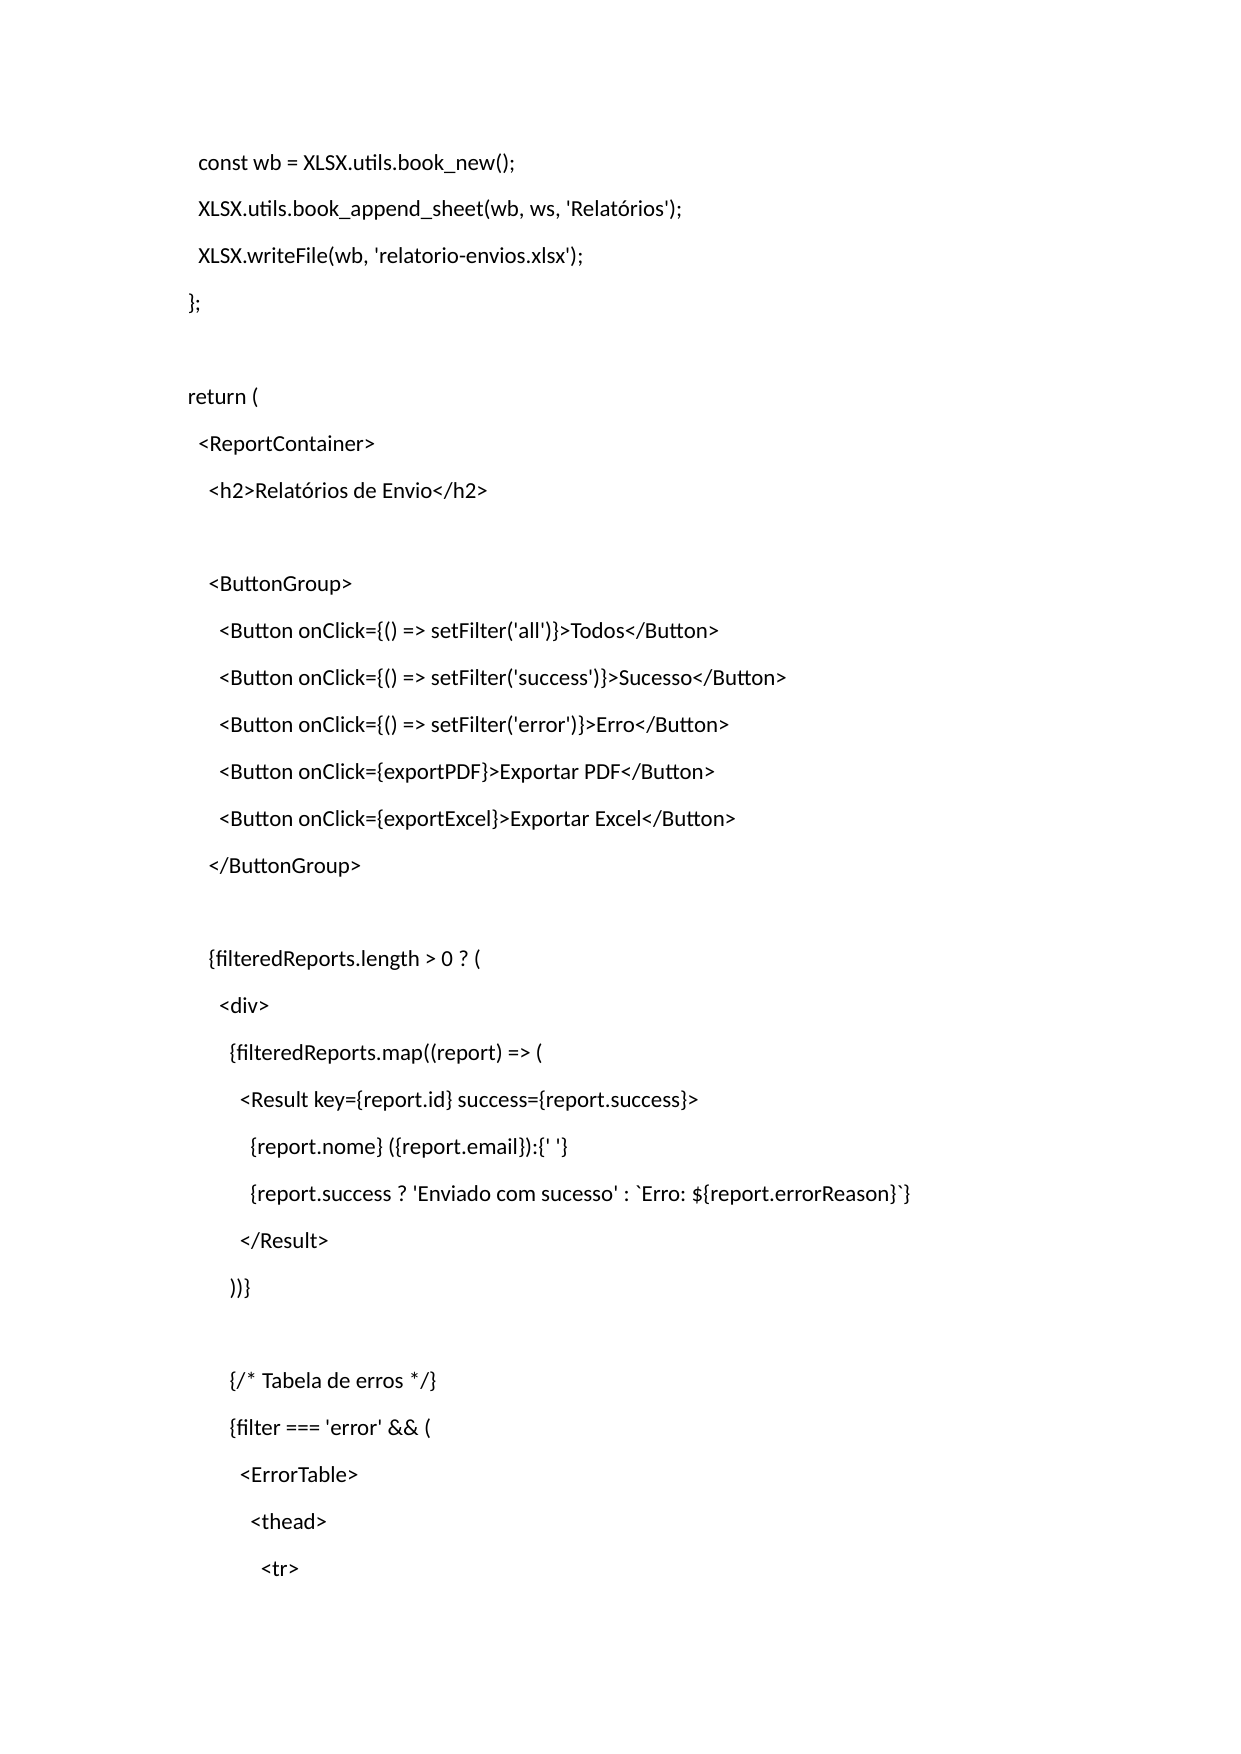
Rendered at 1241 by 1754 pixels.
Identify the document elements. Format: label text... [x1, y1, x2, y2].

text <ErrorTable> [177, 1460, 1063, 1488]
text {filteredReports.map((report) => ( [177, 1038, 1063, 1066]
text {/* Tabela de erros */} [177, 1366, 1063, 1394]
text <Button onClick={() => setFilter('success')}>Sucesso</Button> [177, 663, 1063, 691]
text const wb = XLSX.utils.book_new(); [177, 148, 1063, 176]
text ))} [177, 1273, 1063, 1301]
text <Button onClick={exportExcel}>Exportar Excel</Button> [177, 804, 1063, 832]
text }; [177, 288, 1063, 316]
text {filter === 'error' && ( [177, 1413, 1063, 1441]
text <Button onClick={() => setFilter('error')}>Erro</Button> [177, 710, 1063, 738]
text <div> [177, 991, 1063, 1019]
text <tr> [177, 1554, 1063, 1582]
text <ReportContainer> [177, 429, 1063, 457]
text <Button onClick={() => setFilter('all')}>Todos</Button> [177, 616, 1063, 644]
text <Result key={report.id} success={report.success}> [177, 1085, 1063, 1113]
text <h2>Relatórios de Envio</h2> [177, 476, 1063, 504]
text XLSX.writeFile(wb, 'relatorio-envios.xlsx'); [177, 241, 1063, 269]
text <ButtonGroup> [177, 569, 1063, 597]
text return ( [177, 382, 1063, 410]
text </ButtonGroup> [177, 851, 1063, 879]
text XLSX.utils.book_append_sheet(wb, ws, 'Relatórios'); [177, 194, 1063, 222]
text <thead> [177, 1507, 1063, 1535]
text <Button onClick={exportPDF}>Exportar PDF</Button> [177, 757, 1063, 785]
text </Result> [177, 1226, 1063, 1254]
text {filteredReports.length > 0 ? ( [177, 944, 1063, 972]
text {report.success ? 'Enviado com sucesso' : `Erro: ${report.errorReason}`} [177, 1179, 1063, 1207]
text {report.nome} ({report.email}):{' '} [177, 1132, 1063, 1160]
